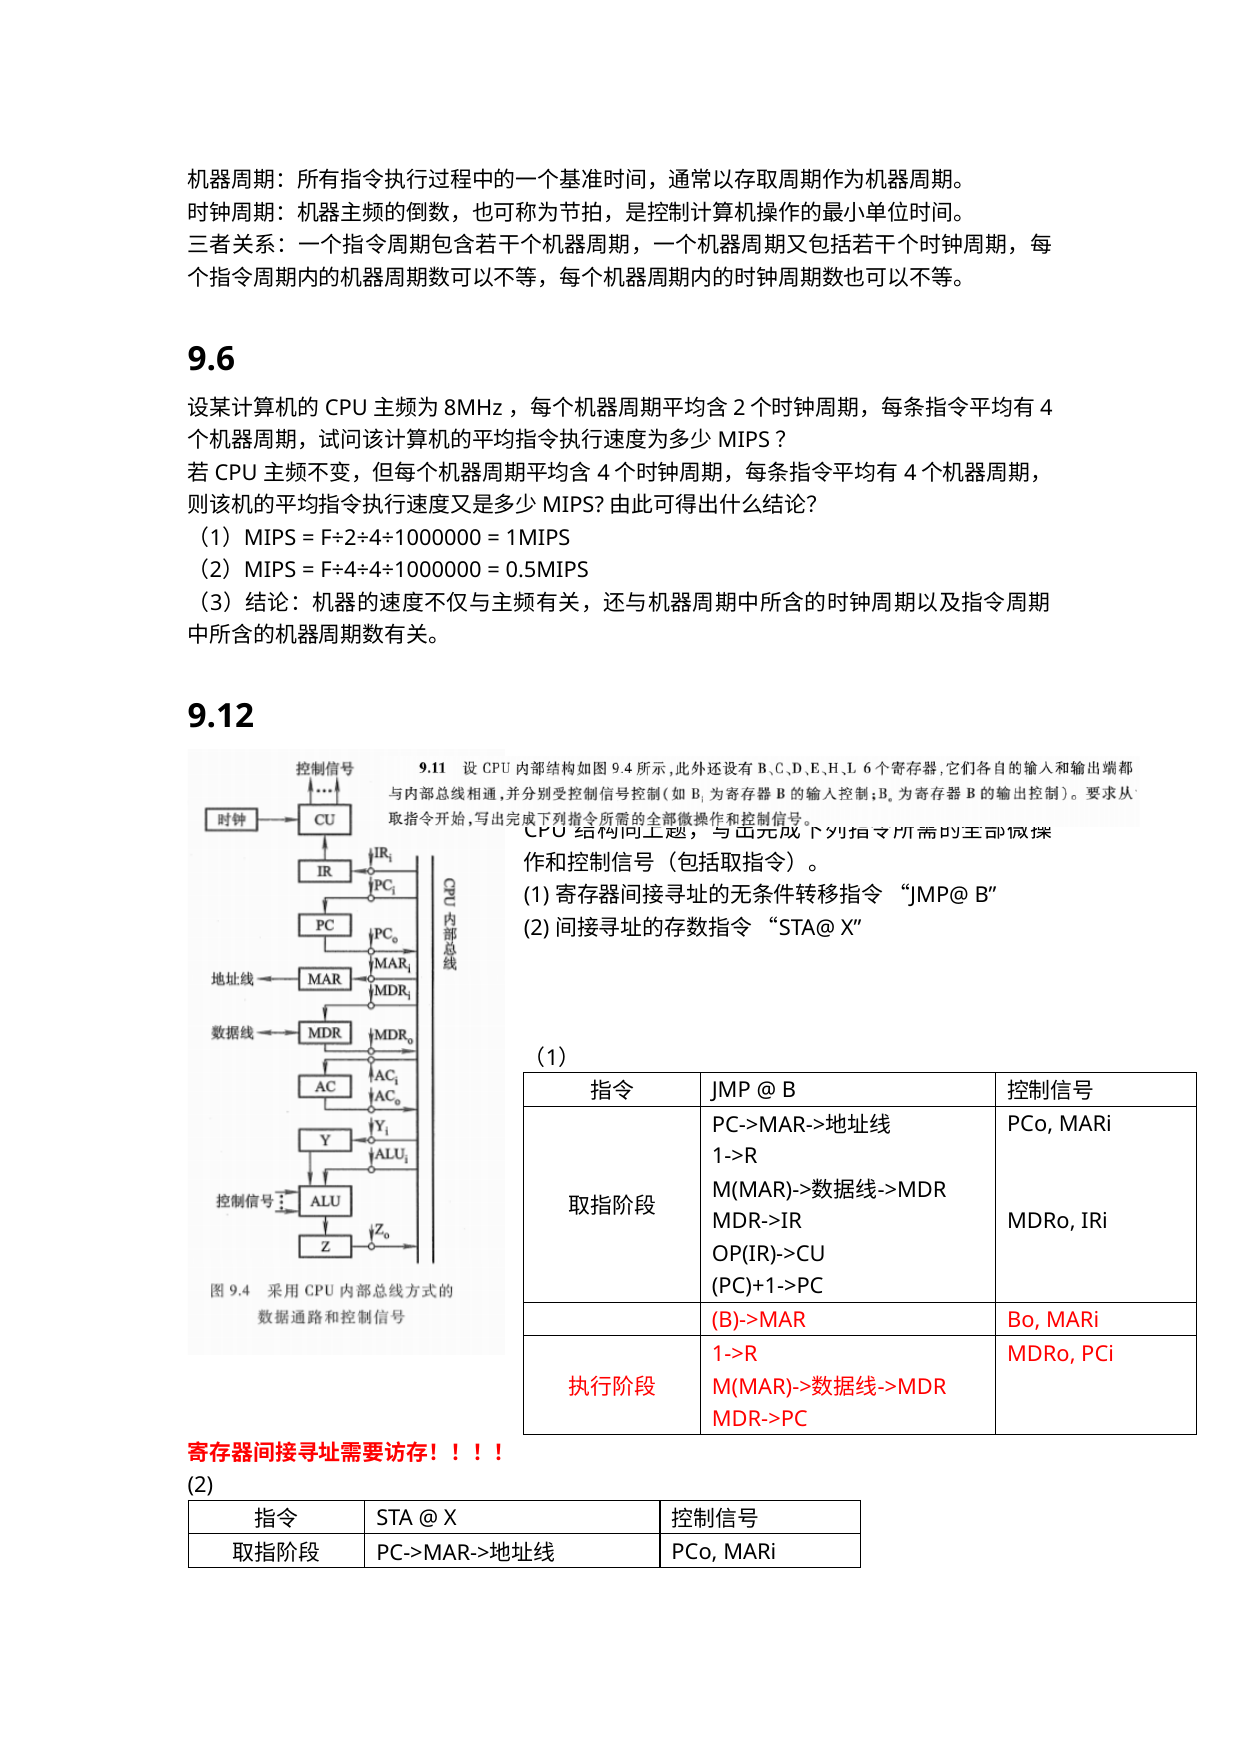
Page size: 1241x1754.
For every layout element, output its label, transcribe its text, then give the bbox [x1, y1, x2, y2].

table_cell [524, 1303, 700, 1335]
table_cell PCo, MARi MDRo, IRi [661, 1534, 860, 1567]
text 9.12 [187, 682, 1053, 747]
text (2) 间接寻址的存数指令 “STA@ X” [505, 909, 1053, 942]
text 三者关系：一个指令周期包含若干个机器周期，一个机器周期又包括若干个时钟周期，每个指令周期内的机器周期数可以不等，每个机器周期内的时钟周期数也可以不等。 [187, 227, 1053, 292]
table_cell PC->MAR->地址线 1->R M(MAR)->数据线->MDR MDR->IR OP(IR)->CU (PC)+1->PC [701, 1107, 995, 1302]
table_header 指令 [189, 1501, 364, 1533]
text 9.6 [187, 324, 1053, 389]
table_header 指令 [524, 1073, 700, 1106]
text 若 CPU 主频不变，但每个机器周期平均含4个时钟周期，每条指令平均有4个机器周期，则该机的平均指令执行速度又是多少MIPS? 由此可得出什么结论？ [187, 454, 1053, 519]
text （3）结论：机器的速度不仅与主频有关，还与机器周期中所含的时钟周期以及指令周期中所含的机器周期数有关。 [187, 584, 1053, 649]
table_cell (B)->MAR [701, 1303, 995, 1335]
text 寄存器间接寻址需要访存！！！！ [187, 1435, 1053, 1467]
text 机器周期：所有指令执行过程中的一个基准时间，通常以存取周期作为机器周期。 [187, 162, 1053, 194]
table_cell 执行阶段 [524, 1336, 700, 1434]
table_cell 取指阶段 [189, 1534, 364, 1567]
picture [187, 749, 1140, 1355]
table_header STA @ X [365, 1501, 659, 1533]
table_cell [365, 1534, 659, 1567]
text （1）MIPS = F÷2÷4÷1000000 = 1MIPS [187, 519, 1053, 552]
text （1） [505, 1039, 1053, 1072]
text （2）MIPS = F÷4÷4÷1000000 = 0.5MIPS [187, 552, 1053, 584]
text 时钟周期：机器主频的倒数，也可称为节拍，是控制计算机操作的最小单位时间。 [187, 194, 1053, 227]
table_cell 取指阶段 [524, 1107, 700, 1302]
text CPU 结构同上题，写出完成下列指令所需的全部微操作和控制信号（包括取指令）。 [505, 827, 1053, 877]
text 设某计算机的 CPU 主频为8MHz ，每个机器周期平均含2个时钟周期，每条指令平均有4个机器周期，试问该计算机的平均指令执行速度为多少 MIPS ？ [187, 389, 1053, 454]
table_header 控制信号 [661, 1501, 860, 1533]
table_cell Bo, MARi [996, 1303, 1196, 1335]
table_cell 1->R M(MAR)->数据线->MDR MDR->PC [701, 1336, 995, 1434]
text (2) [187, 1467, 1053, 1500]
table_header 控制信号 [996, 1073, 1196, 1106]
table_cell MDRo, PCi [996, 1336, 1196, 1434]
table_header JMP @ B [701, 1073, 995, 1106]
text (1) 寄存器间接寻址的无条件转移指令 “JMP@ B” [505, 877, 1053, 909]
table_cell PCo, MARi MDRo, IRi [996, 1107, 1196, 1302]
